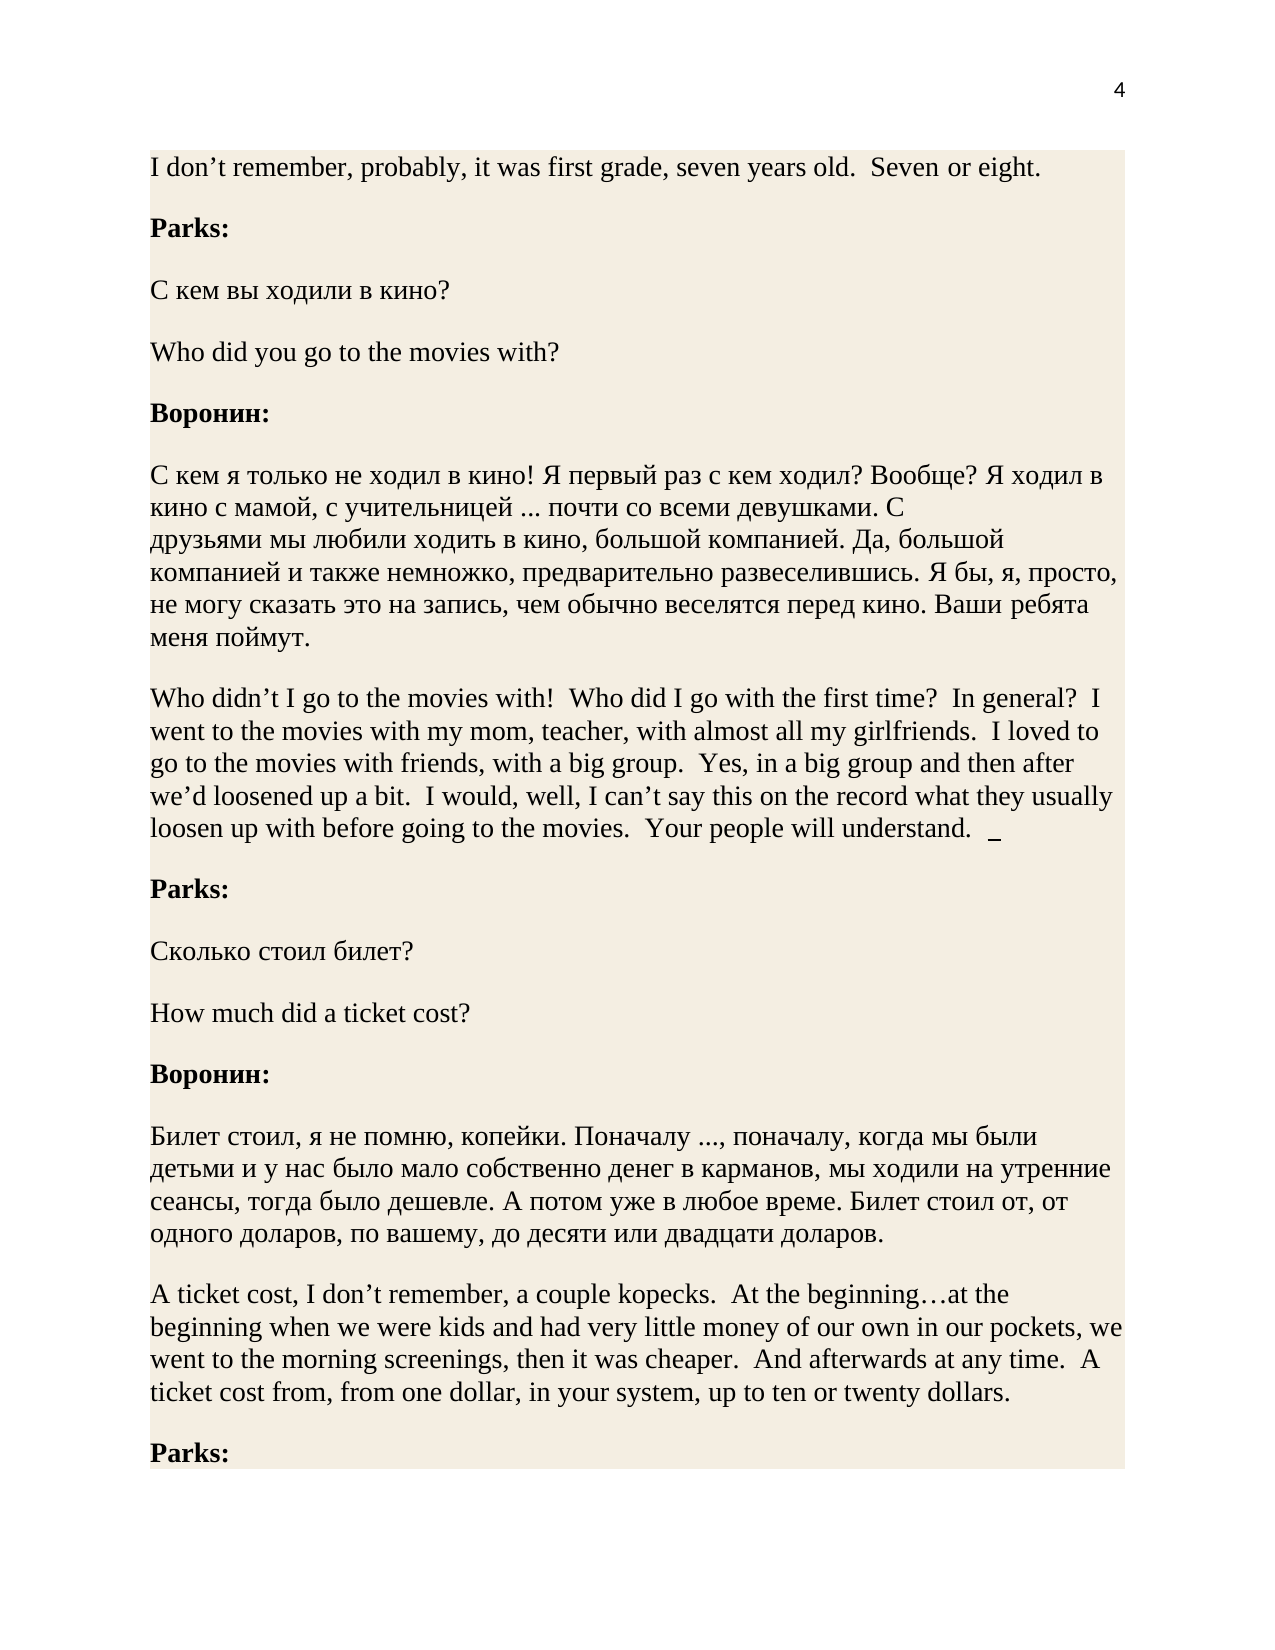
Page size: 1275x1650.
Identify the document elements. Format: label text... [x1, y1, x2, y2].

text A ticket cost, I don’t remember, a couple kopecks. At the beginning…at the beginning when we were kids and had very little money of our own in our pockets, we went to the morning screenings, then it was cheaper. And afterwards at any time. A ticket cost from, from one dollar, in your system, up to ten or twenty dollars. [150, 1277, 1125, 1407]
text Who did you go to the movies with? [150, 335, 1125, 367]
text Воронин: [150, 396, 1125, 429]
text Воронин: [150, 1057, 1125, 1089]
text Parks: [150, 872, 1125, 905]
text С кем я только не ходил в кино! Я первый раз с кем ходил? Вообще? Я ходил в кино с мамой, с учительницeй ... почти со всеми девушками. С друзьями мы любили ходить в кино, большой компанией. Да, большой компанией и также немножко, предварительно развеселившись. Я бы, я, просто, не могу сказать это на запись, чем обычно веселятся перед кино. Ваши ребята меня поймут. [150, 458, 1125, 652]
text Билет стоил, я не помню, копейки. Поначалу ..., поначалу, когда мы были детьми и у нас было мало собственно денег в карманов, мы ходили на утренние сеансы, тогда было дешевле. А потом уже в любое време. Билет стоил от, от одного доларов, по вашему, до десяти или двадцати доларов. [150, 1119, 1125, 1248]
text How much did a ticket cost? [150, 996, 1125, 1028]
text Parks: [150, 212, 1125, 244]
text Parks: [150, 1436, 1125, 1469]
text I don’t remember, probably, it was first grade, seven years old. Seven or eight. [150, 150, 1125, 182]
text С кем вы ходили в кино? [150, 273, 1125, 306]
text Who didn’t I go to the movies with! Who did I go with the first time? In general? I went to the movies with my mom, teacher, with almost all my girlfriends. I loved to go to the movies with friends, with a big group. Yes, in a big group and then after we’d loosened up a bit. I would, well, I can’t say this on the record what they usually loosen up with before going to the movies. Your people will understand. [150, 681, 1125, 843]
text Сколько стоил билет? [150, 934, 1125, 966]
